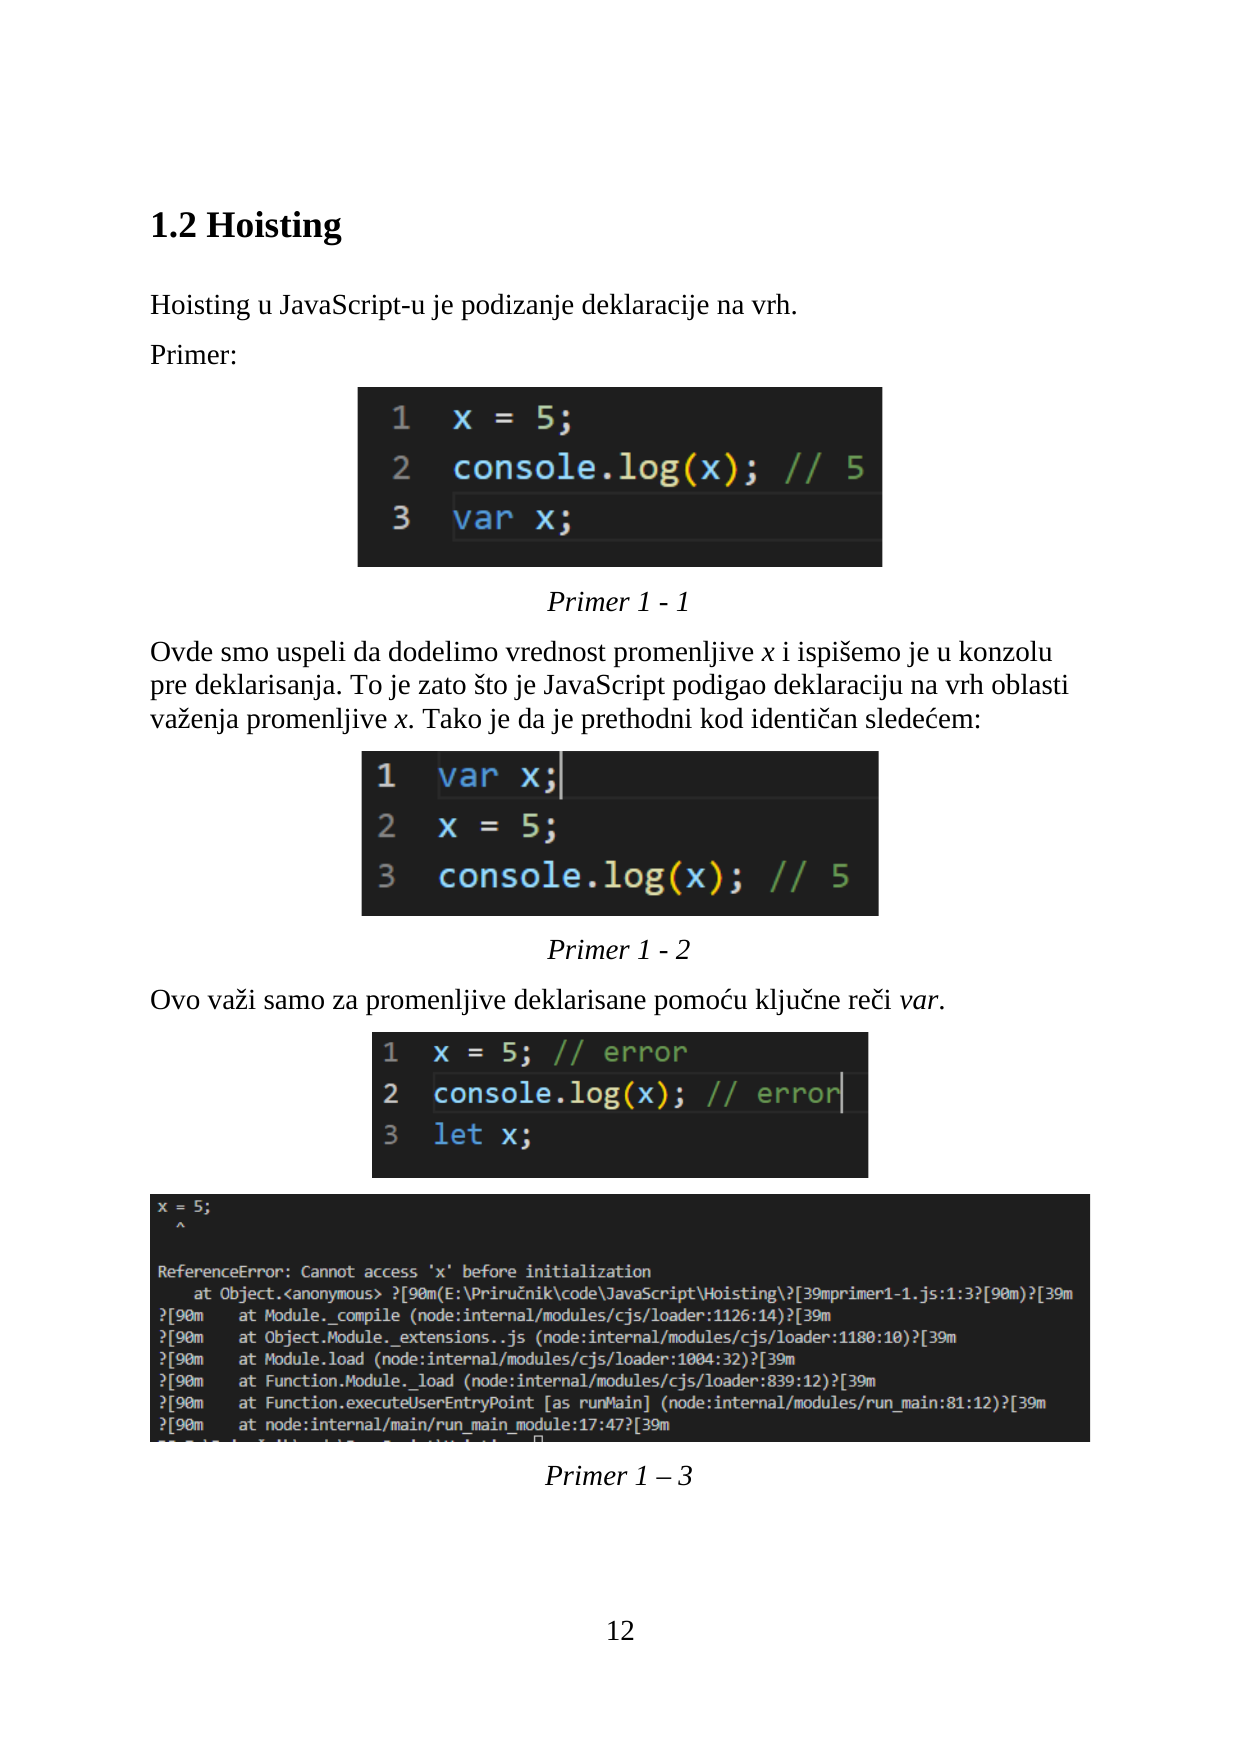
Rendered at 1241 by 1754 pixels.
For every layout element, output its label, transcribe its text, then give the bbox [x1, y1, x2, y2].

text Ovde smo uspeli da dodelimo vrednost promenljive x i ispišemo je u konzolu pre deklarisanja. To je zato što je JavaScript podigao deklaraciju na vrh oblasti važenja promenljive x. Tako je da je prethodni kod identičan sledećem: [150, 634, 1090, 734]
picture [372, 1032, 869, 1178]
text Ovo važi samo za promenljive deklarisane pomoću ključne reči var. [150, 982, 1090, 1016]
text Primer 1 - 2 [150, 932, 1090, 965]
text Primer 1 - 1 [150, 584, 1090, 617]
picture [361, 751, 879, 916]
text Primer: [150, 337, 1090, 371]
picture [150, 1194, 1091, 1442]
picture [357, 387, 883, 567]
subtitle 1.2 Hoisting [150, 203, 1090, 246]
text Hoisting u JavaScript-u je podizanje deklaracije na vrh. [150, 287, 1090, 320]
text Primer 1 – 3 [150, 1458, 1090, 1491]
